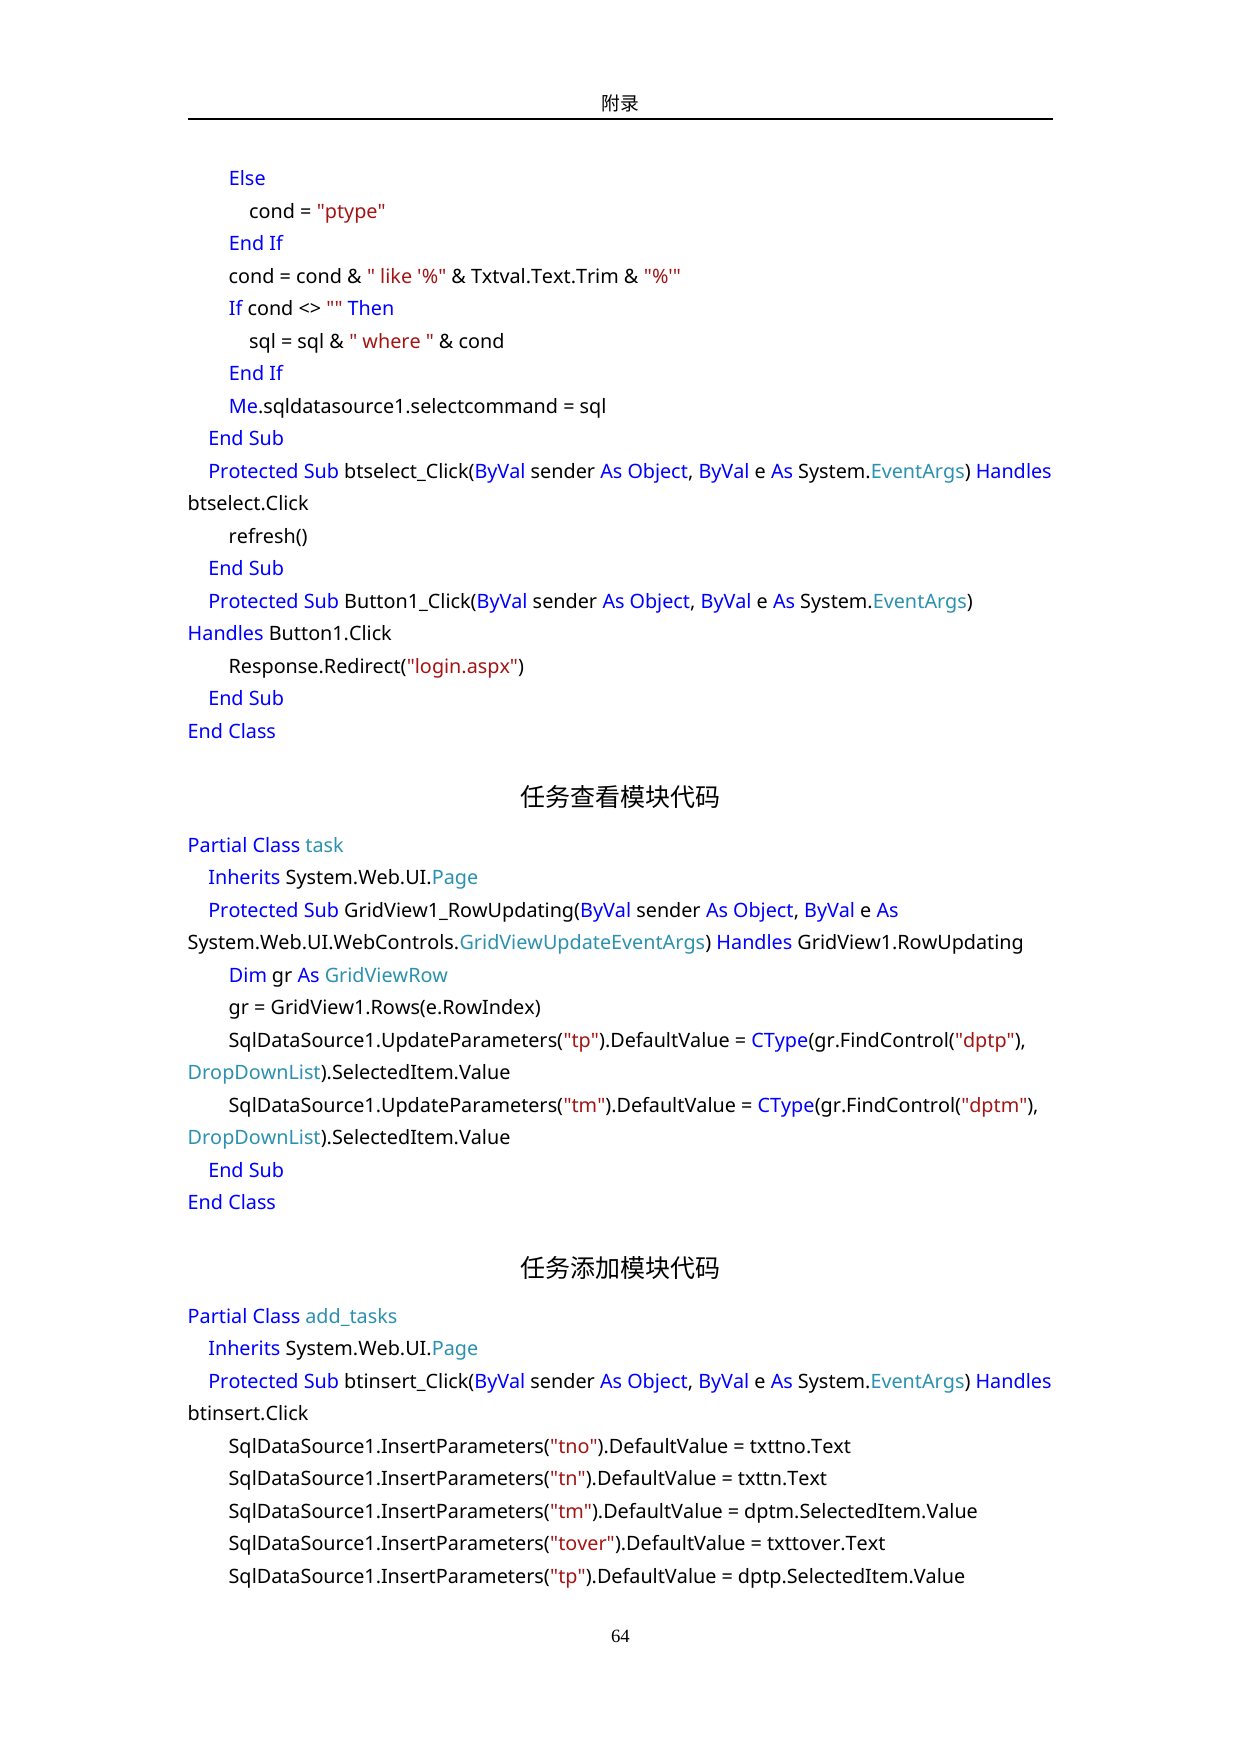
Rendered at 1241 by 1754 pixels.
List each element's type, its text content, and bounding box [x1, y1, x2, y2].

text End Class [187, 714, 1053, 747]
text Inherits System.Web.UI.Page [187, 861, 1053, 893]
text SqlDataSource1.InsertParameters("tn").DefaultValue = txttn.Text [187, 1462, 1053, 1494]
text sql = sql & " where " & cond [187, 324, 1053, 357]
text SqlDataSource1.InsertParameters("tover").DefaultValue = txttover.Text [187, 1527, 1053, 1559]
text End If [187, 227, 1053, 259]
text Protected Sub GridView1_RowUpdating(ByVal sender As Object, ByVal e As System.Web.UI.WebControls.GridViewUpdateEventArgs) Handles GridView1.RowUpdating [187, 893, 1053, 958]
text End Sub [187, 1153, 1053, 1186]
text If cond <> "" Then [187, 292, 1053, 324]
text Protected Sub Button1_Click(ByVal sender As Object, ByVal e As System.EventArgs) Handles Button1.Click [187, 584, 1053, 649]
text SqlDataSource1.InsertParameters("tm").DefaultValue = dptm.SelectedItem.Value [187, 1494, 1053, 1527]
text gr = GridView1.Rows(e.RowIndex) [187, 991, 1053, 1023]
text End If [187, 357, 1053, 389]
text cond = cond & " like '%" & Txtval.Text.Trim & "%'" [187, 259, 1053, 292]
text Inherits System.Web.UI.Page [187, 1332, 1053, 1364]
text End Sub [187, 422, 1053, 454]
text Partial Class add_tasks [187, 1299, 1053, 1332]
text Me.sqldatasource1.selectcommand = sql [187, 389, 1053, 422]
text Response.Redirect("login.aspx") [187, 649, 1053, 682]
text cond = "ptype" [187, 194, 1053, 227]
text 任务查看模块代码 [187, 763, 1053, 828]
text Partial Class task [187, 828, 1053, 861]
text SqlDataSource1.UpdateParameters("tp").DefaultValue = CType(gr.FindControl("dptp"), DropDownList).SelectedItem.Value [187, 1023, 1053, 1088]
text Else [187, 162, 1053, 194]
text End Sub [187, 682, 1053, 714]
text End Sub [187, 552, 1053, 584]
text refresh() [187, 519, 1053, 552]
text SqlDataSource1.UpdateParameters("tm").DefaultValue = CType(gr.FindControl("dptm"), DropDownList).SelectedItem.Value [187, 1088, 1053, 1153]
text 任务添加模块代码 [187, 1234, 1053, 1299]
text End Class [187, 1186, 1053, 1218]
text Protected Sub btinsert_Click(ByVal sender As Object, ByVal e As System.EventArgs) Handles btinsert.Click [187, 1364, 1053, 1429]
text SqlDataSource1.InsertParameters("tno").DefaultValue = txttno.Text [187, 1429, 1053, 1462]
text Dim gr As GridViewRow [187, 958, 1053, 991]
text Protected Sub btselect_Click(ByVal sender As Object, ByVal e As System.EventArgs) Handles btselect.Click [187, 454, 1053, 519]
text SqlDataSource1.InsertParameters("tp").DefaultValue = dptp.SelectedItem.Value [187, 1559, 1053, 1592]
